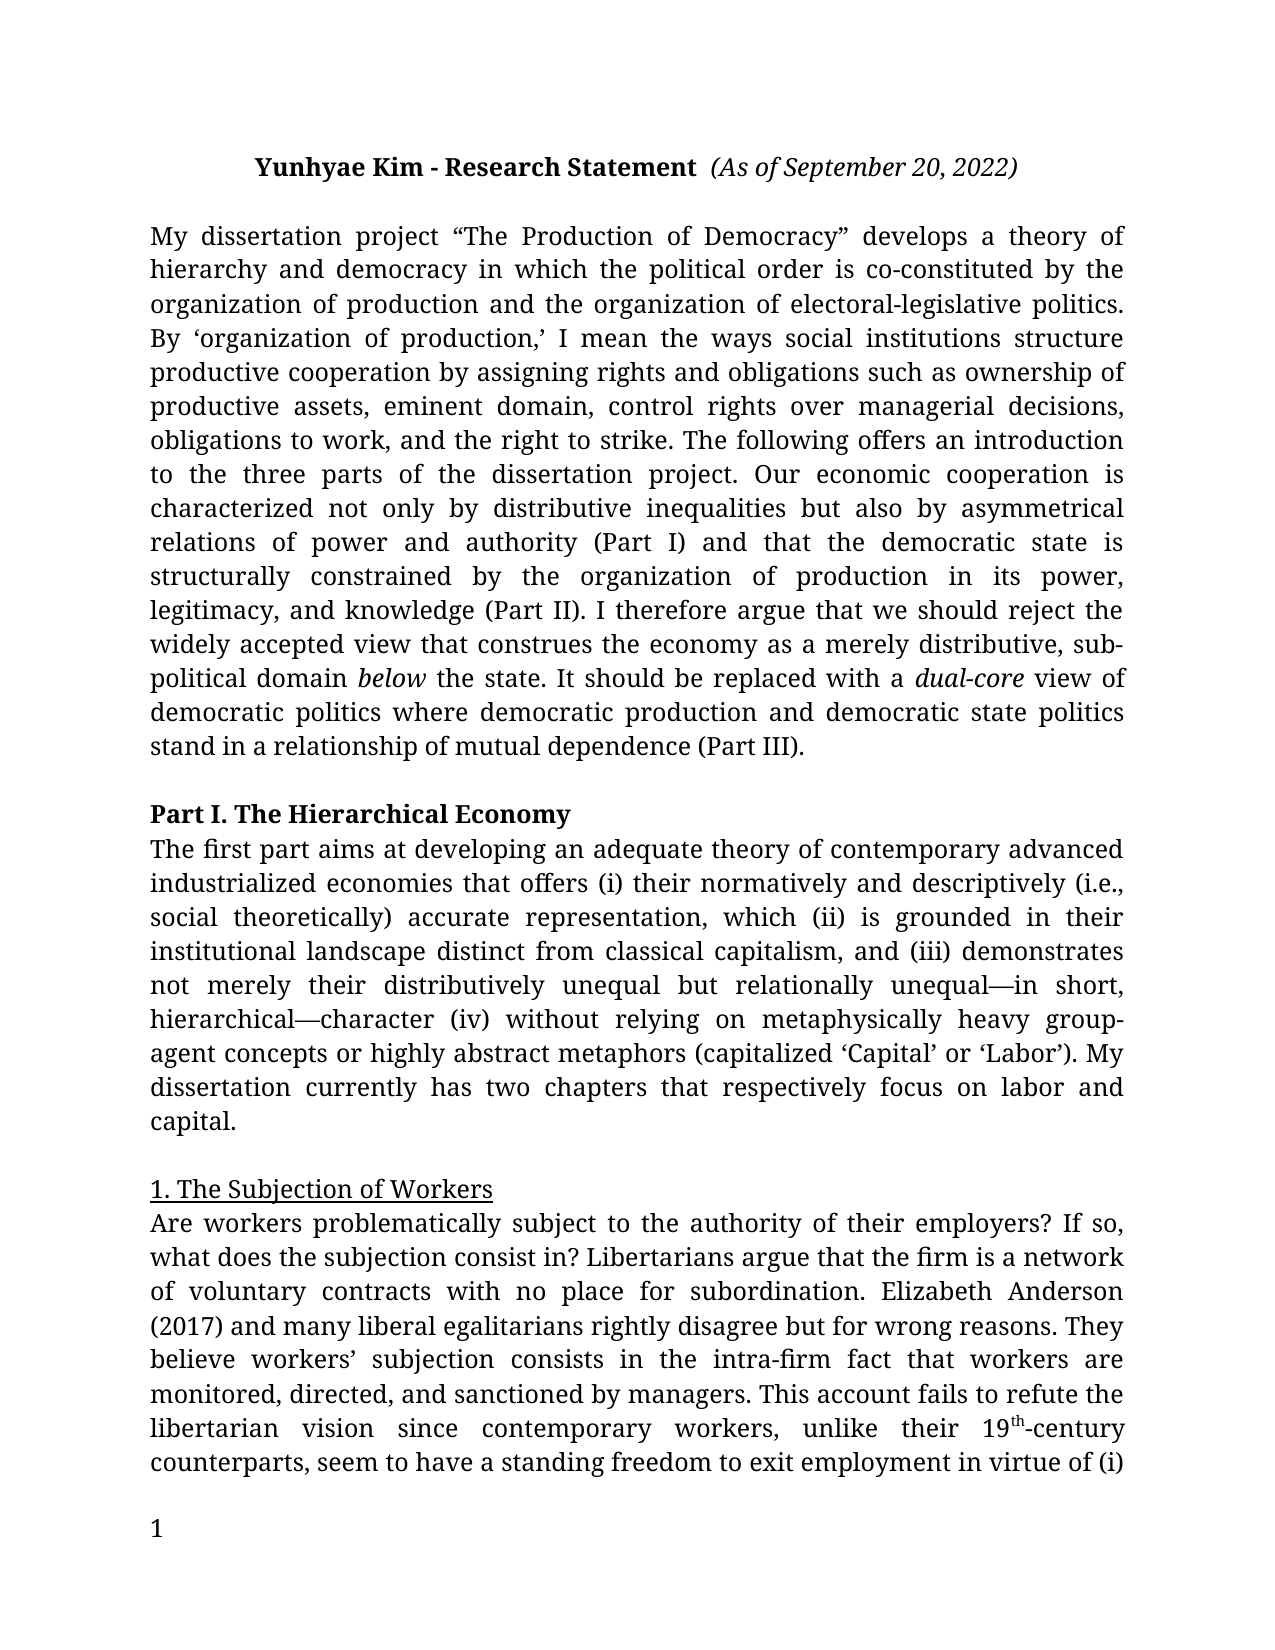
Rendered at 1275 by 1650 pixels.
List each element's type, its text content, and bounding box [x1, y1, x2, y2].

text The first part aims at developing an adequate theory of contemporary advanced industrialized economies that offers (i) their normatively and descriptively (i.e., social theoretically) accurate representation, which (ii) is grounded in their institutional landscape distinct from classical capitalism, and (iii) demonstrates not merely their distributively unequal but relationally unequal—in short, hierarchical—character (iv) without relying on metaphysically heavy group-agent concepts or highly abstract metaphors (capitalized ‘Capital’ or ‘Labor’). My dissertation currently has two chapters that respectively focus on labor and capital. [150, 831, 1125, 1138]
text Yunhyae Kim - Research Statement (As of September 20, 2022) [150, 150, 1125, 184]
text My dissertation project “The Production of Democracy” develops a theory of hierarchy and democracy in which the political order is co-constituted by the organization of production and the organization of electoral-legislative politics. By ‘organization of production,’ I mean the ways social institutions structure productive cooperation by assigning rights and obligations such as ownership of productive assets, eminent domain, control rights over managerial decisions, obligations to work, and the right to strike. The following offers an introduction to the three parts of the dissertation project. Our economic cooperation is characterized not only by distributive inequalities but also by asymmetrical relations of power and authority (Part I) and that the democratic state is structurally constrained by the organization of production in its power, legitimacy, and knowledge (Part II). I therefore argue that we should reject the widely accepted view that construes the economy as a merely distributive, sub-political domain below the state. It should be replaced with a dual-core view of democratic politics where democratic production and democratic state politics stand in a relationship of mutual dependence (Part III). [150, 218, 1125, 763]
text 1. The Subjection of Workers [150, 1172, 1125, 1206]
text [150, 1206, 1125, 1478]
text Part I. The Hierarchical Economy [150, 797, 1125, 831]
